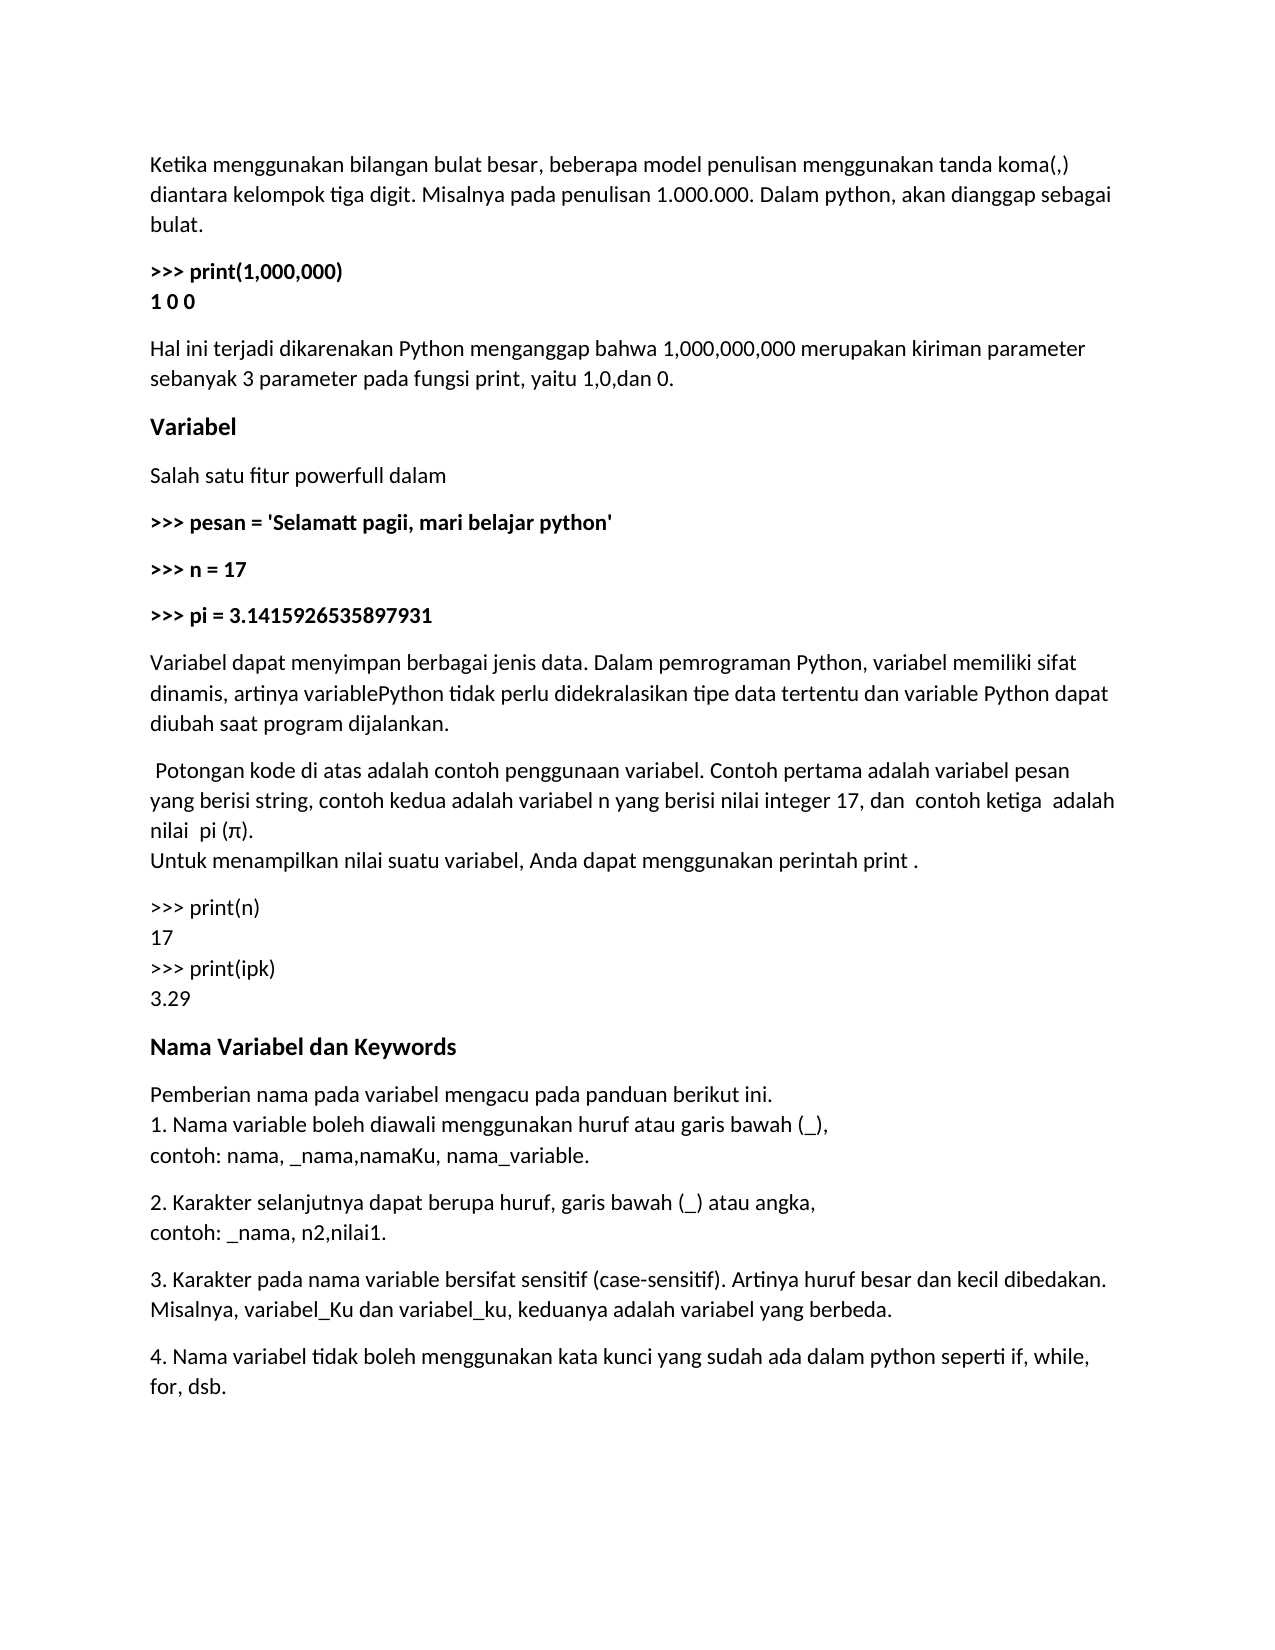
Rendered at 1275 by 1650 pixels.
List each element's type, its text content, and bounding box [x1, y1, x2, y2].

text Salah satu fitur powerfull dalam [150, 461, 1125, 489]
text 3. Karakter pada nama variable bersifat sensitif (case-sensitif). Artinya huruf besar dan kecil dibedakan. Misalnya, variabel_Ku dan variabel_ku, keduanya adalah variabel yang berbeda. [150, 1265, 1125, 1323]
text 4. Nama variabel tidak boleh menggunakan kata kunci yang sudah ada dalam python seperti if, while, for, dsb. [150, 1342, 1125, 1400]
text 2. Karakter selanjutnya dapat berupa huruf, garis bawah (_) atau angka, contoh: _nama, n2,nilai1. [150, 1188, 1125, 1246]
text >>> n = 17 [150, 555, 1125, 583]
text Nama Variabel dan Keywords [150, 1031, 1125, 1061]
text >>> pesan = 'Selamatt pagii, mari belajar python' [150, 508, 1125, 536]
text Ketika menggunakan bilangan bulat besar, beberapa model penulisan menggunakan tanda koma(,) diantara kelompok tiga digit. Misalnya pada penulisan 1.000.000. Dalam python, akan dianggap sebagai bulat. [150, 150, 1125, 238]
text >>> print(1,000,000) 1 0 0 [150, 257, 1125, 316]
text Pemberian nama pada variabel mengacu pada panduan berikut ini. 1. Nama variable boleh diawali menggunakan huruf atau garis bawah (_), contoh: nama, _nama,namaKu, nama_variable. [150, 1080, 1125, 1169]
text Hal ini terjadi dikarenakan Python menganggap bahwa 1,000,000,000 merupakan kiriman parameter sebanyak 3 parameter pada fungsi print, yaitu 1,0,dan 0. [150, 334, 1125, 393]
text Potongan kode di atas adalah contoh penggunaan variabel. Contoh pertama adalah variabel pesan yang berisi string, contoh kedua adalah variabel n yang berisi nilai integer 17, dan contoh ketiga adalah nilai pi (π). Untuk menampilkan nilai suatu variabel, Anda dapat menggunakan perintah print . [150, 756, 1125, 874]
text >>> pi = 3.1415926535897931 [150, 602, 1125, 630]
text >>> print(n) 17 >>> print(ipk) 3.29 [150, 893, 1125, 1012]
text Variabel [150, 411, 1125, 442]
text Variabel dapat menyimpan berbagai jenis data. Dalam pemrograman Python, variabel memiliki sifat dinamis, artinya variablePython tidak perlu didekralasikan tipe data tertentu dan variable Python dapat diubah saat program dijalankan. [150, 648, 1125, 737]
